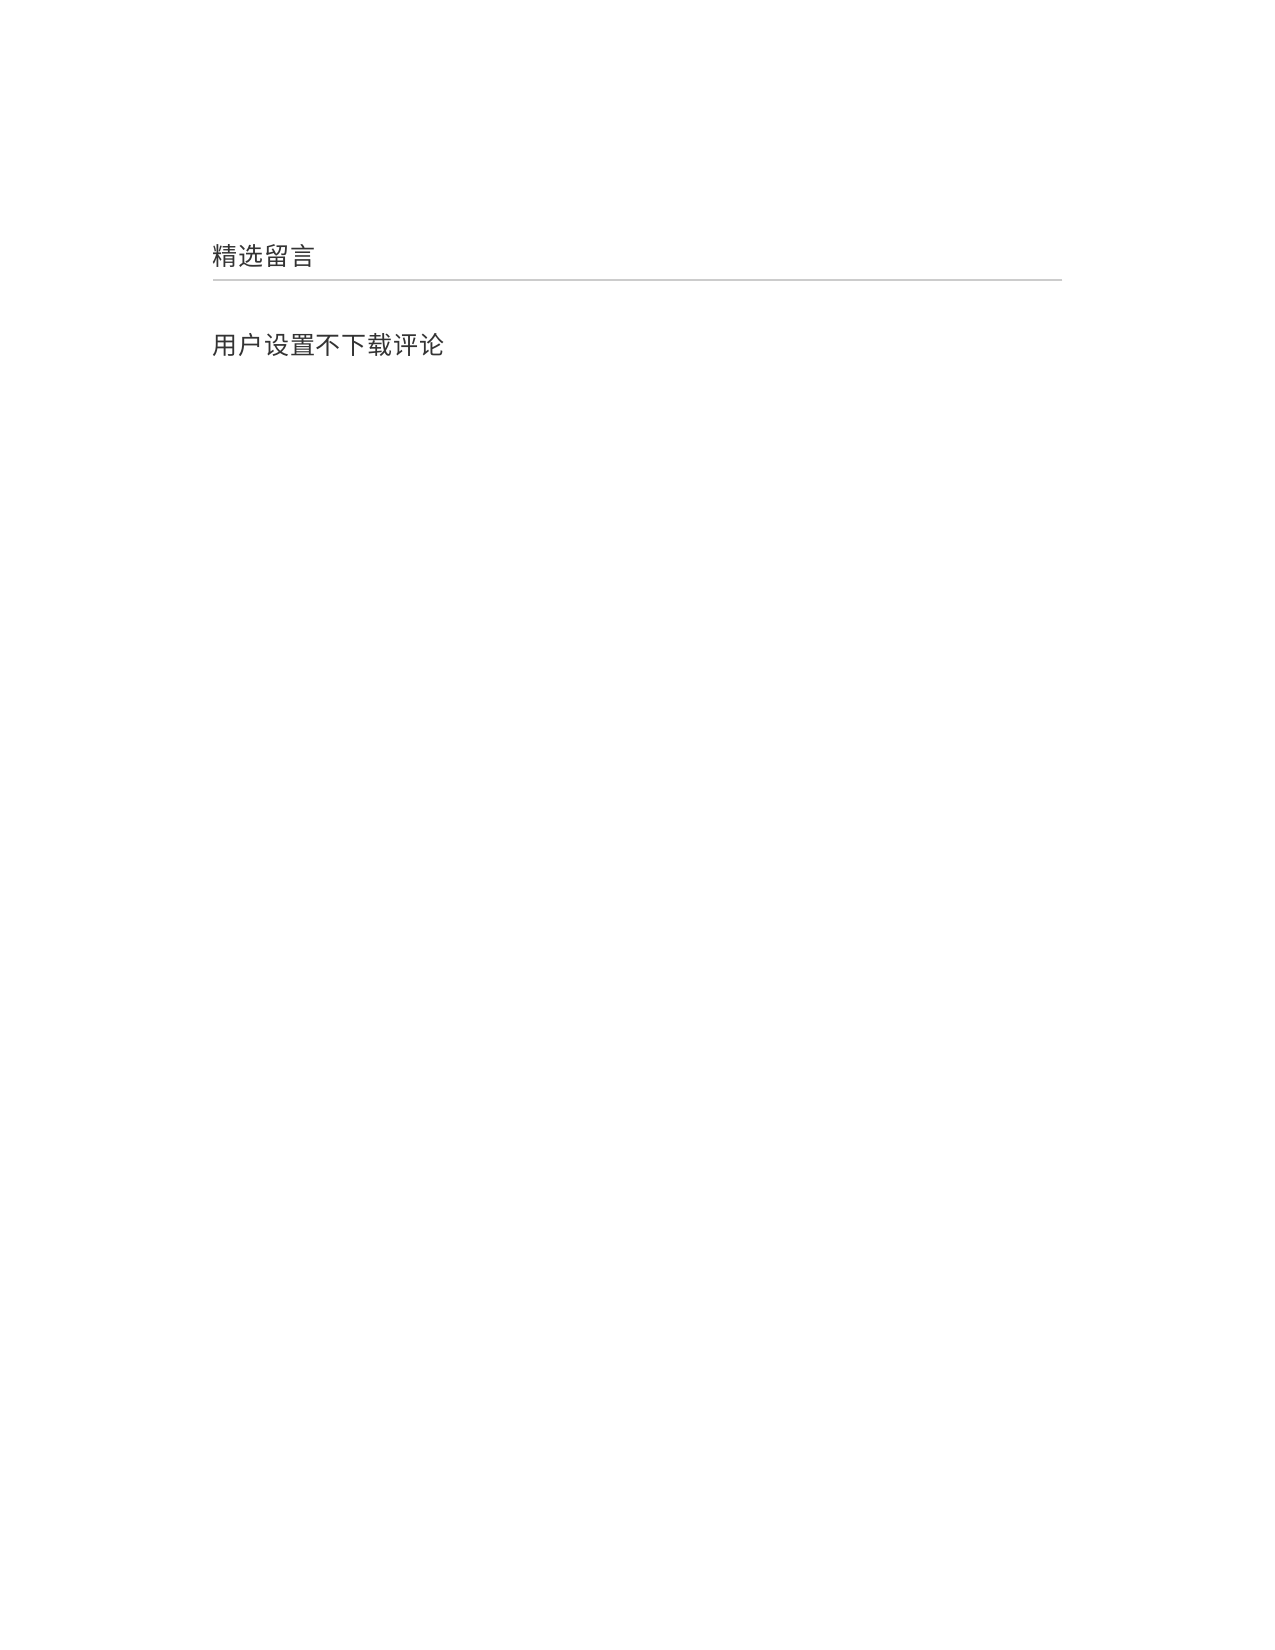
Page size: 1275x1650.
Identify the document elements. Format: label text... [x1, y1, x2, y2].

text 用户设置不下载评论 [212, 322, 1062, 362]
subtitle 精选留言 [212, 233, 1062, 281]
